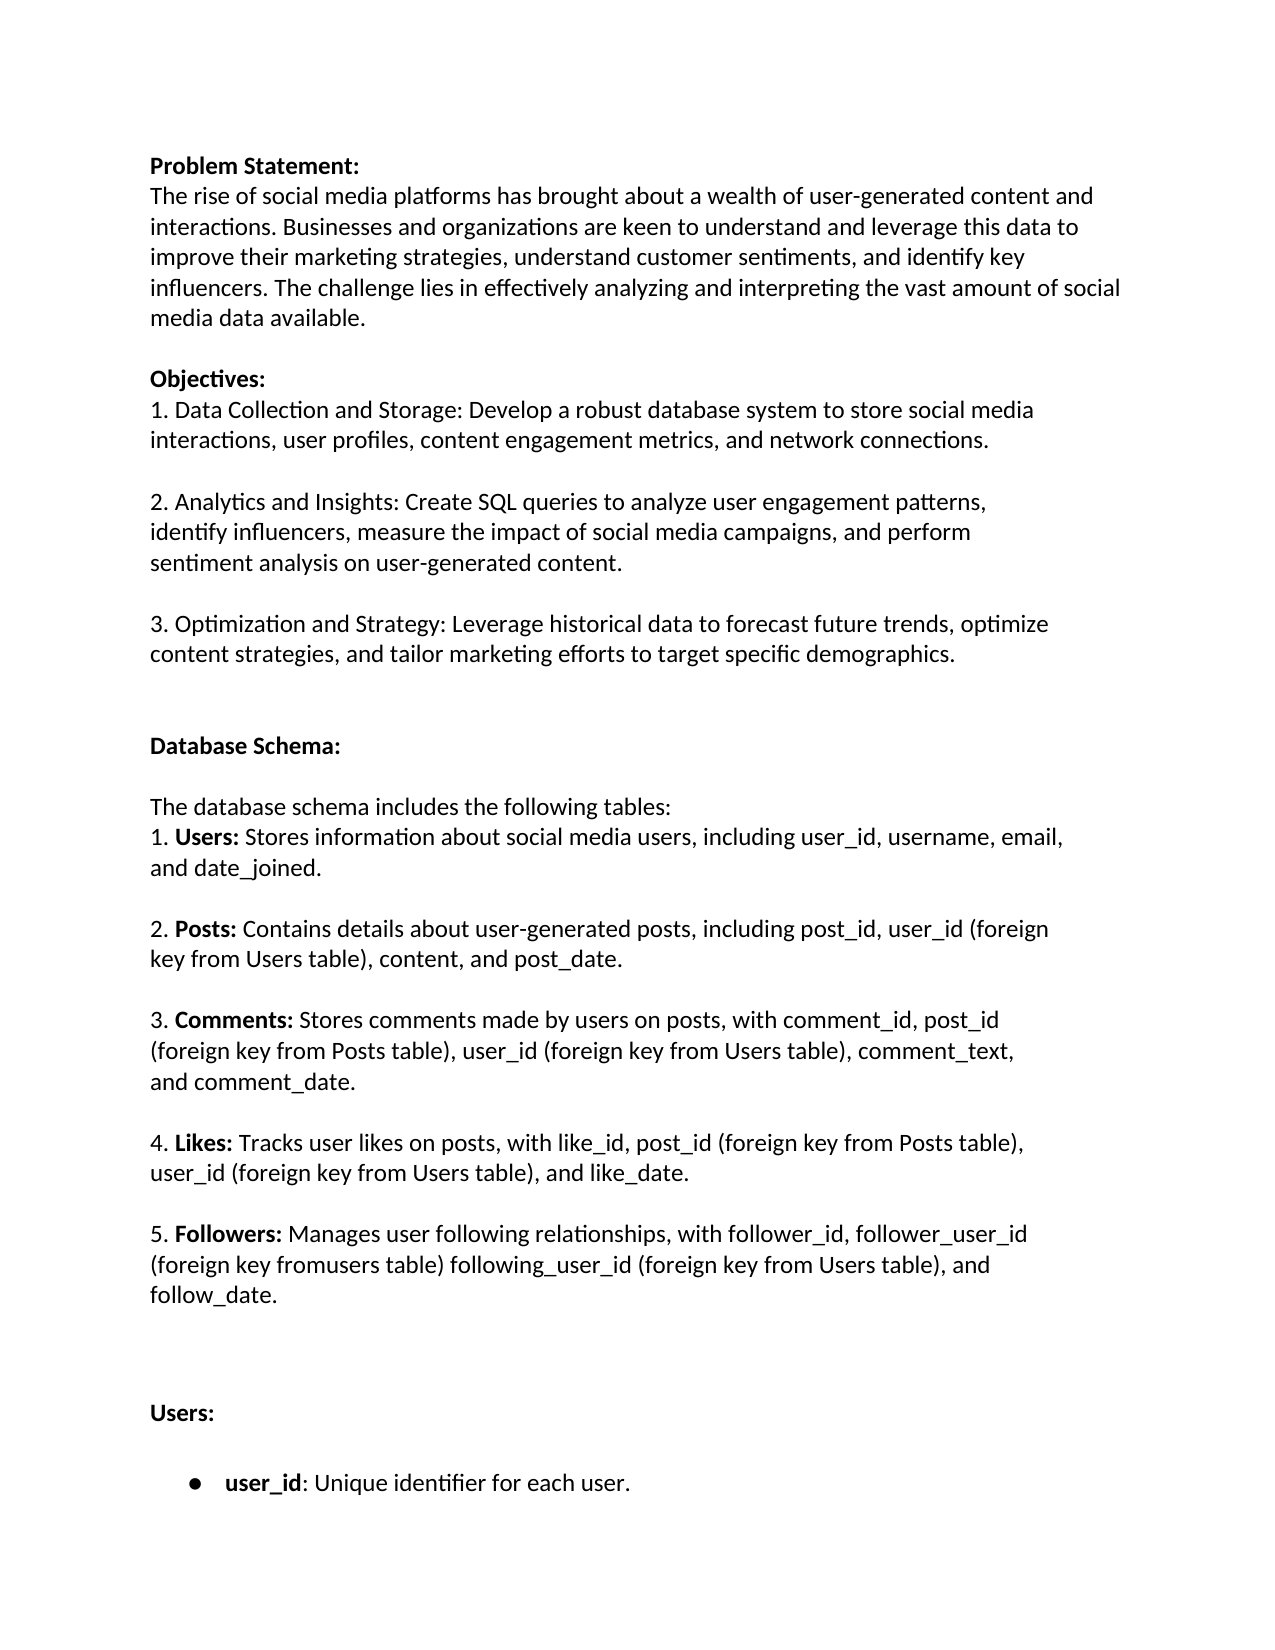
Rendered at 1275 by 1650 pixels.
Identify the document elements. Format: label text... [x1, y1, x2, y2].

text 1. Data Collection and Storage: Develop a robust database system to store social media [150, 394, 1125, 425]
list user_id: Unique identifier for each user. [187, 1468, 1125, 1498]
text follow_date. [150, 1279, 1125, 1310]
text content strategies, and tailor marketing efforts to target specific demographics. [150, 638, 1125, 669]
text sentiment analysis on user-generated content. [150, 547, 1125, 577]
text 5. Followers: Manages user following relationships, with follower_id, follower_user_id [150, 1218, 1125, 1249]
text 3. Optimization and Strategy: Leverage historical data to forecast future trends, optimize [150, 608, 1125, 638]
text 1. Users: Stores information about social media users, including user_id, username, email, [150, 821, 1125, 852]
text identify influencers, measure the impact of social media campaigns, and perform [150, 516, 1125, 547]
text (foreign key from Posts table), user_id (foreign key from Users table), comment_text, [150, 1035, 1125, 1066]
text improve their marketing strategies, understand customer sentiments, and identify key [150, 242, 1125, 272]
text Objectives: [150, 364, 1125, 394]
text Users: [150, 1398, 1125, 1428]
text and comment_date. [150, 1066, 1125, 1096]
text (foreign key fromusers table) following_user_id (foreign key from Users table), and [150, 1249, 1125, 1279]
text user_id (foreign key from Users table), and like_date. [150, 1157, 1125, 1188]
text 2. Posts: Contains details about user-generated posts, including post_id, user_id (foreign [150, 913, 1125, 943]
text influencers. The challenge lies in effectively analyzing and interpreting the vast amount of social [150, 272, 1125, 303]
text The rise of social media platforms has brought about a wealth of user-generated content and [150, 181, 1125, 211]
text interactions, user profiles, content engagement metrics, and network connections. [150, 425, 1125, 455]
text Database Schema: [150, 730, 1125, 760]
text Problem Statement: [150, 150, 1125, 181]
text 2. Analytics and Insights: Create SQL queries to analyze user engagement patterns, [150, 486, 1125, 516]
text 3. Comments: Stores comments made by users on posts, with comment_id, post_id [150, 1004, 1125, 1035]
text interactions. Businesses and organizations are keen to understand and leverage this data to [150, 211, 1125, 242]
text The database schema includes the following tables: [150, 791, 1125, 821]
text and date_joined. [150, 852, 1125, 882]
text 4. Likes: Tracks user likes on posts, with like_id, post_id (foreign key from Posts table), [150, 1127, 1125, 1157]
text media data available. [150, 303, 1125, 333]
text key from Users table), content, and post_date. [150, 943, 1125, 974]
